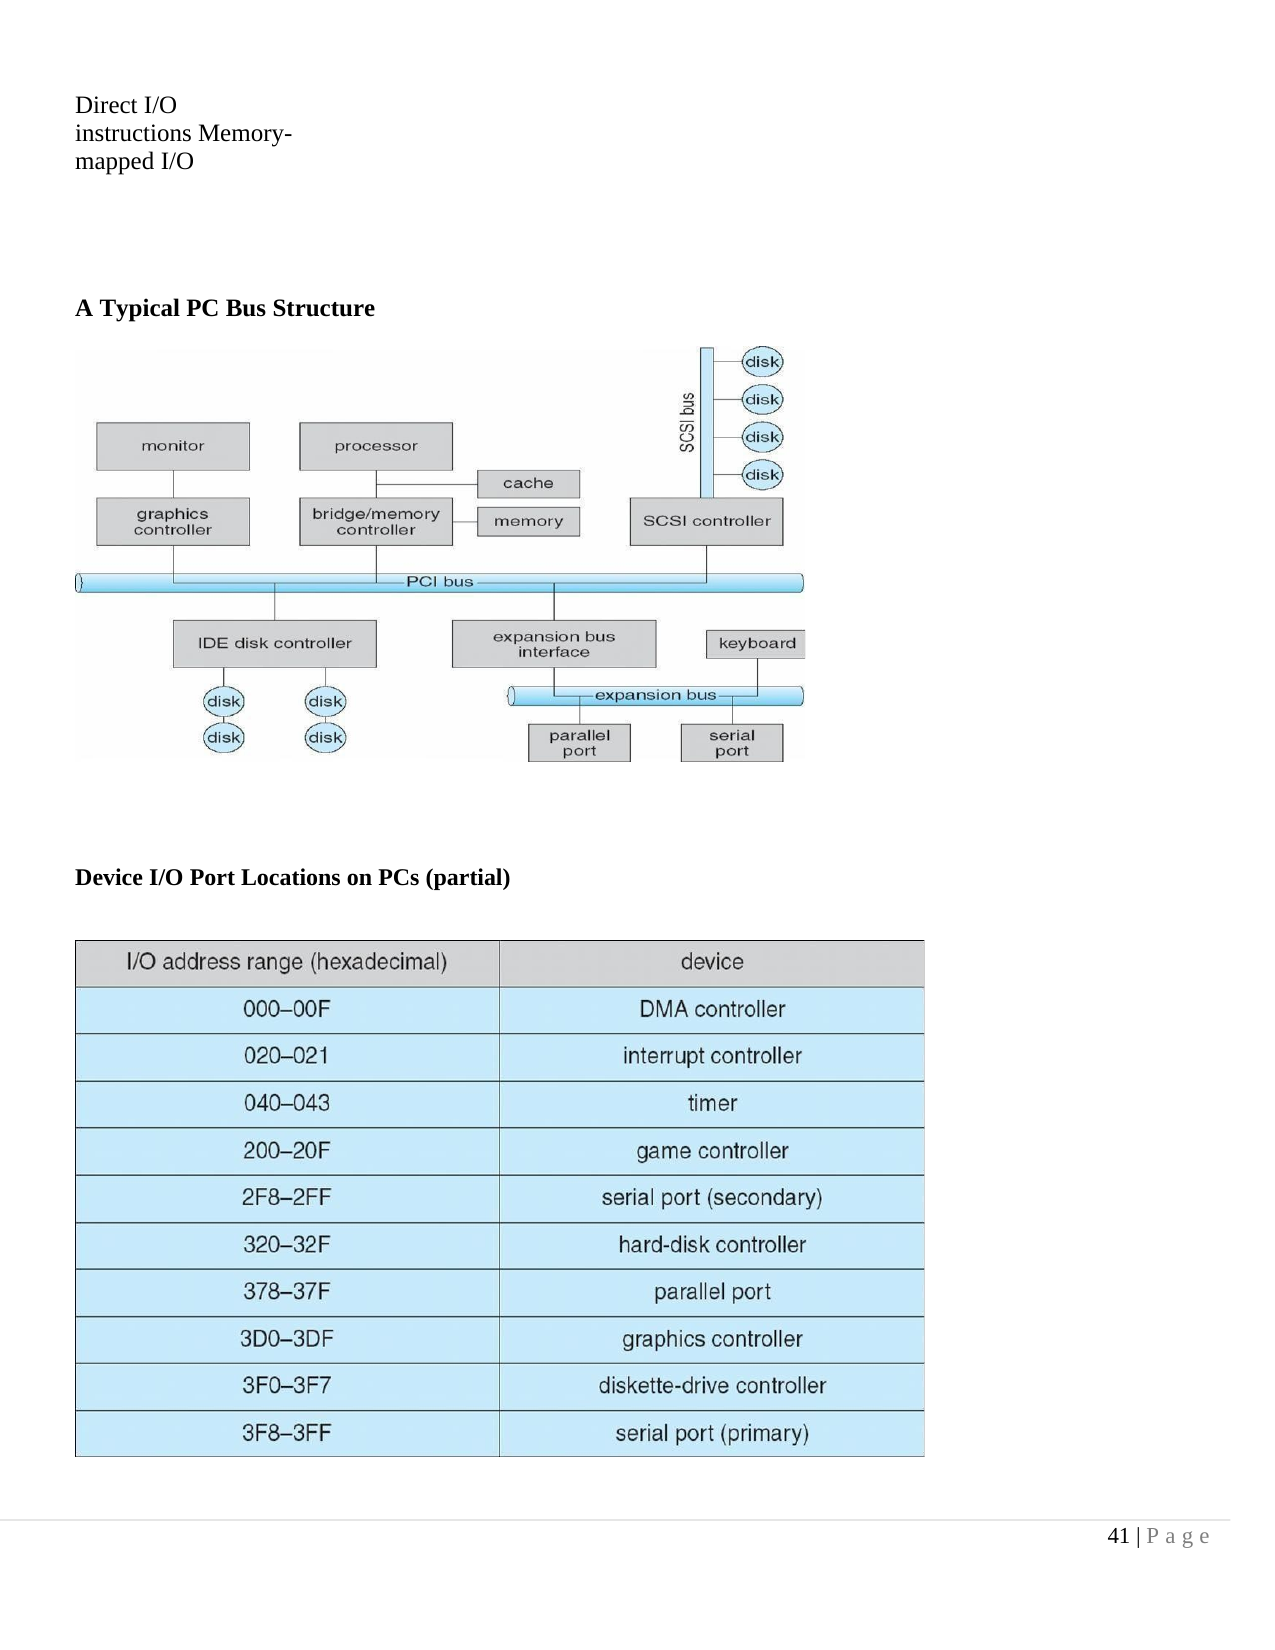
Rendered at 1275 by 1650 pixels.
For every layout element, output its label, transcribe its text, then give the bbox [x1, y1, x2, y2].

picture [75, 346, 806, 762]
text Direct I/O instructions Memory-mapped I/O [75, 91, 300, 175]
subtitle A Typical PC Bus Structure [75, 293, 1262, 321]
picture [75, 940, 925, 1457]
text Device I/O Port Locations on PCs (partial) [75, 863, 1262, 891]
